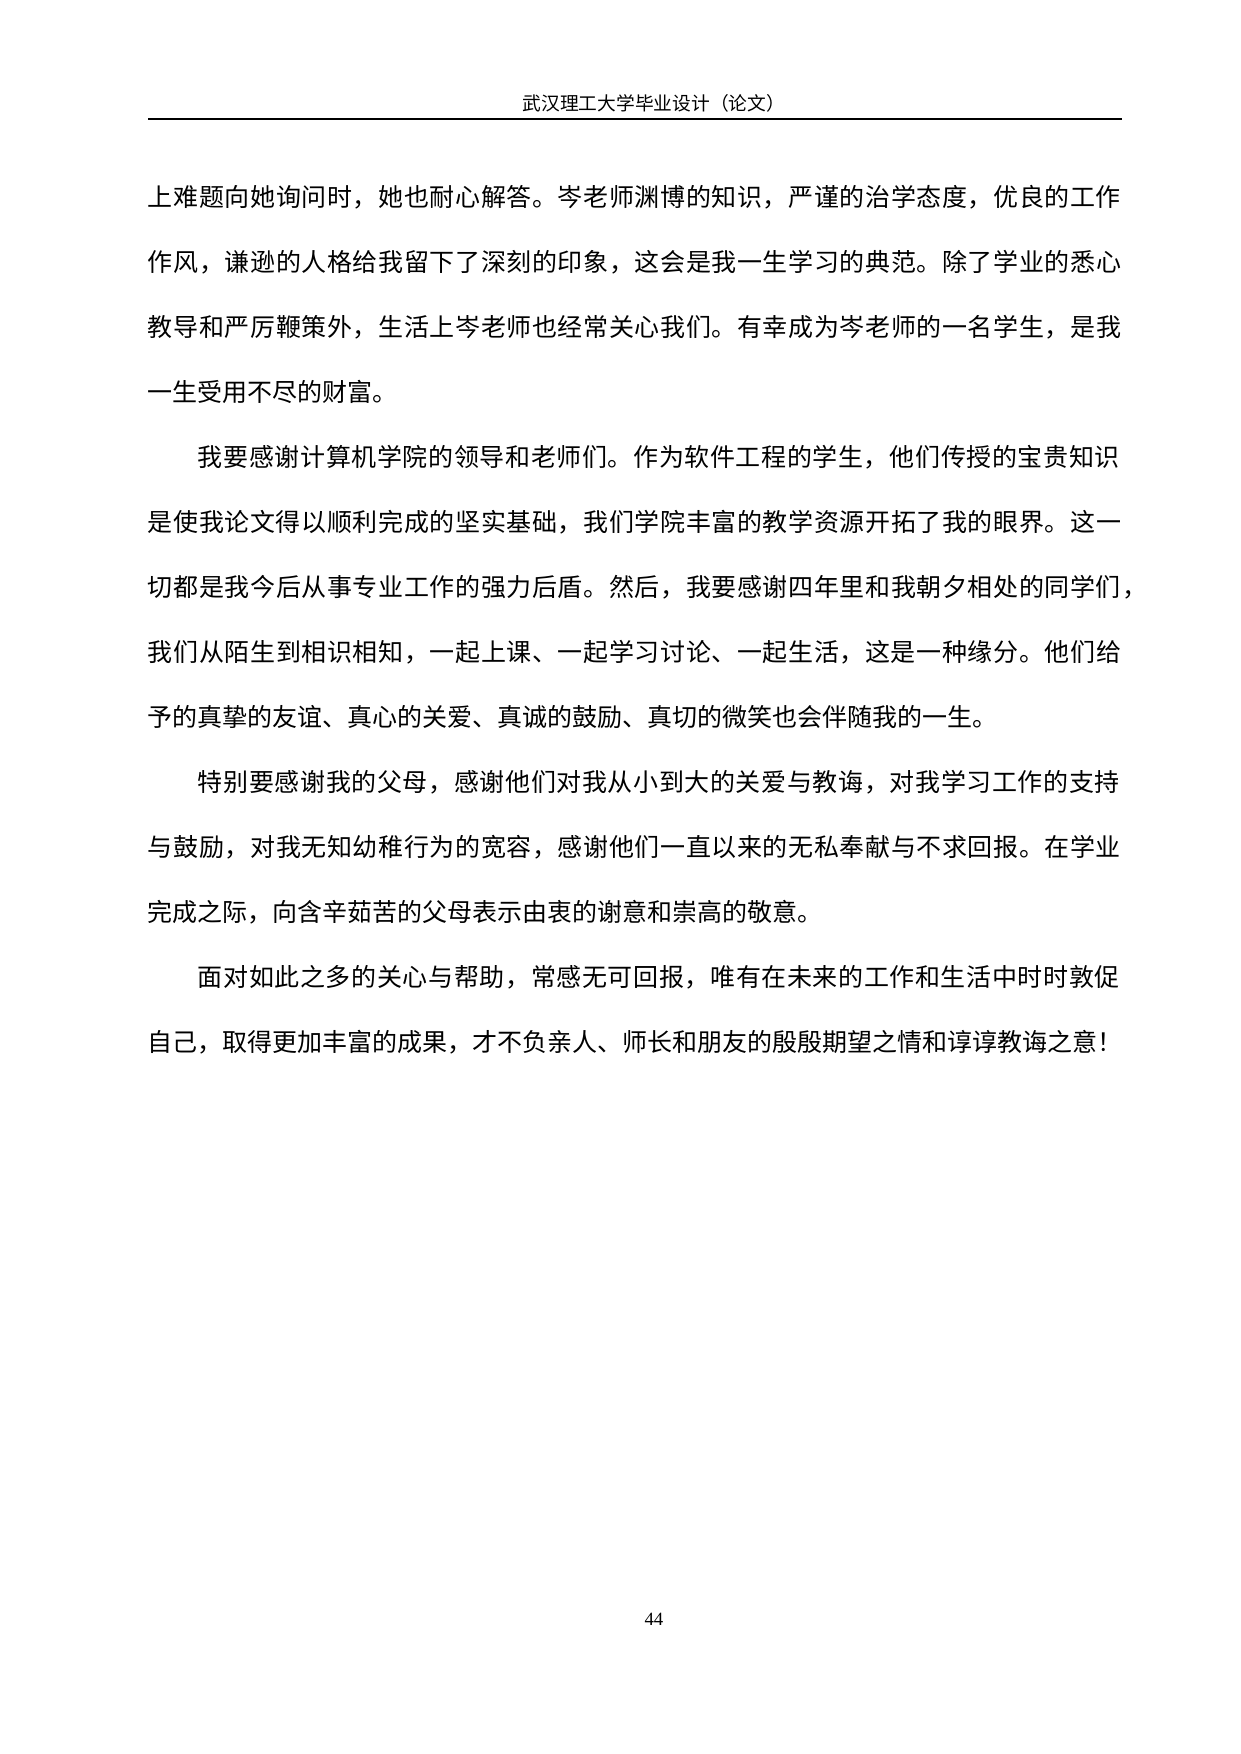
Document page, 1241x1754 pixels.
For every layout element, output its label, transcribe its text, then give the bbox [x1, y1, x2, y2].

text 面对如此之多的关心与帮助，常感无可回报，唯有在未来的工作和生活中时时敦促自己，取得更加丰富的成果，才不负亲人、师长和朋友的殷殷期望之情和谆谆教诲之意！ [148, 943, 1122, 1073]
text 我要感谢计算机学院的领导和老师们。作为软件工程的学生，他们传授的宝贵知识是使我论文得以顺利完成的坚实基础，我们学院丰富的教学资源开拓了我的眼界。这一切都是我今后从事专业工作的强力后盾。然后，我要感谢四年里和我朝夕相处的同学们，我们从陌生到相识相知，一起上课、一起学习讨论、一起生活，这是一种缘分。他们给予的真挚的友谊、真心的关爱、真诚的鼓励、真切的微笑也会伴随我的一生。 [148, 423, 1122, 748]
text 特别要感谢我的父母，感谢他们对我从小到大的关爱与教诲，对我学习工作的支持与鼓励，对我无知幼稚行为的宽容，感谢他们一直以来的无私奉献与不求回报。在学业完成之际，向含辛茹苦的父母表示由衷的谢意和崇高的敬意。 [148, 748, 1122, 943]
